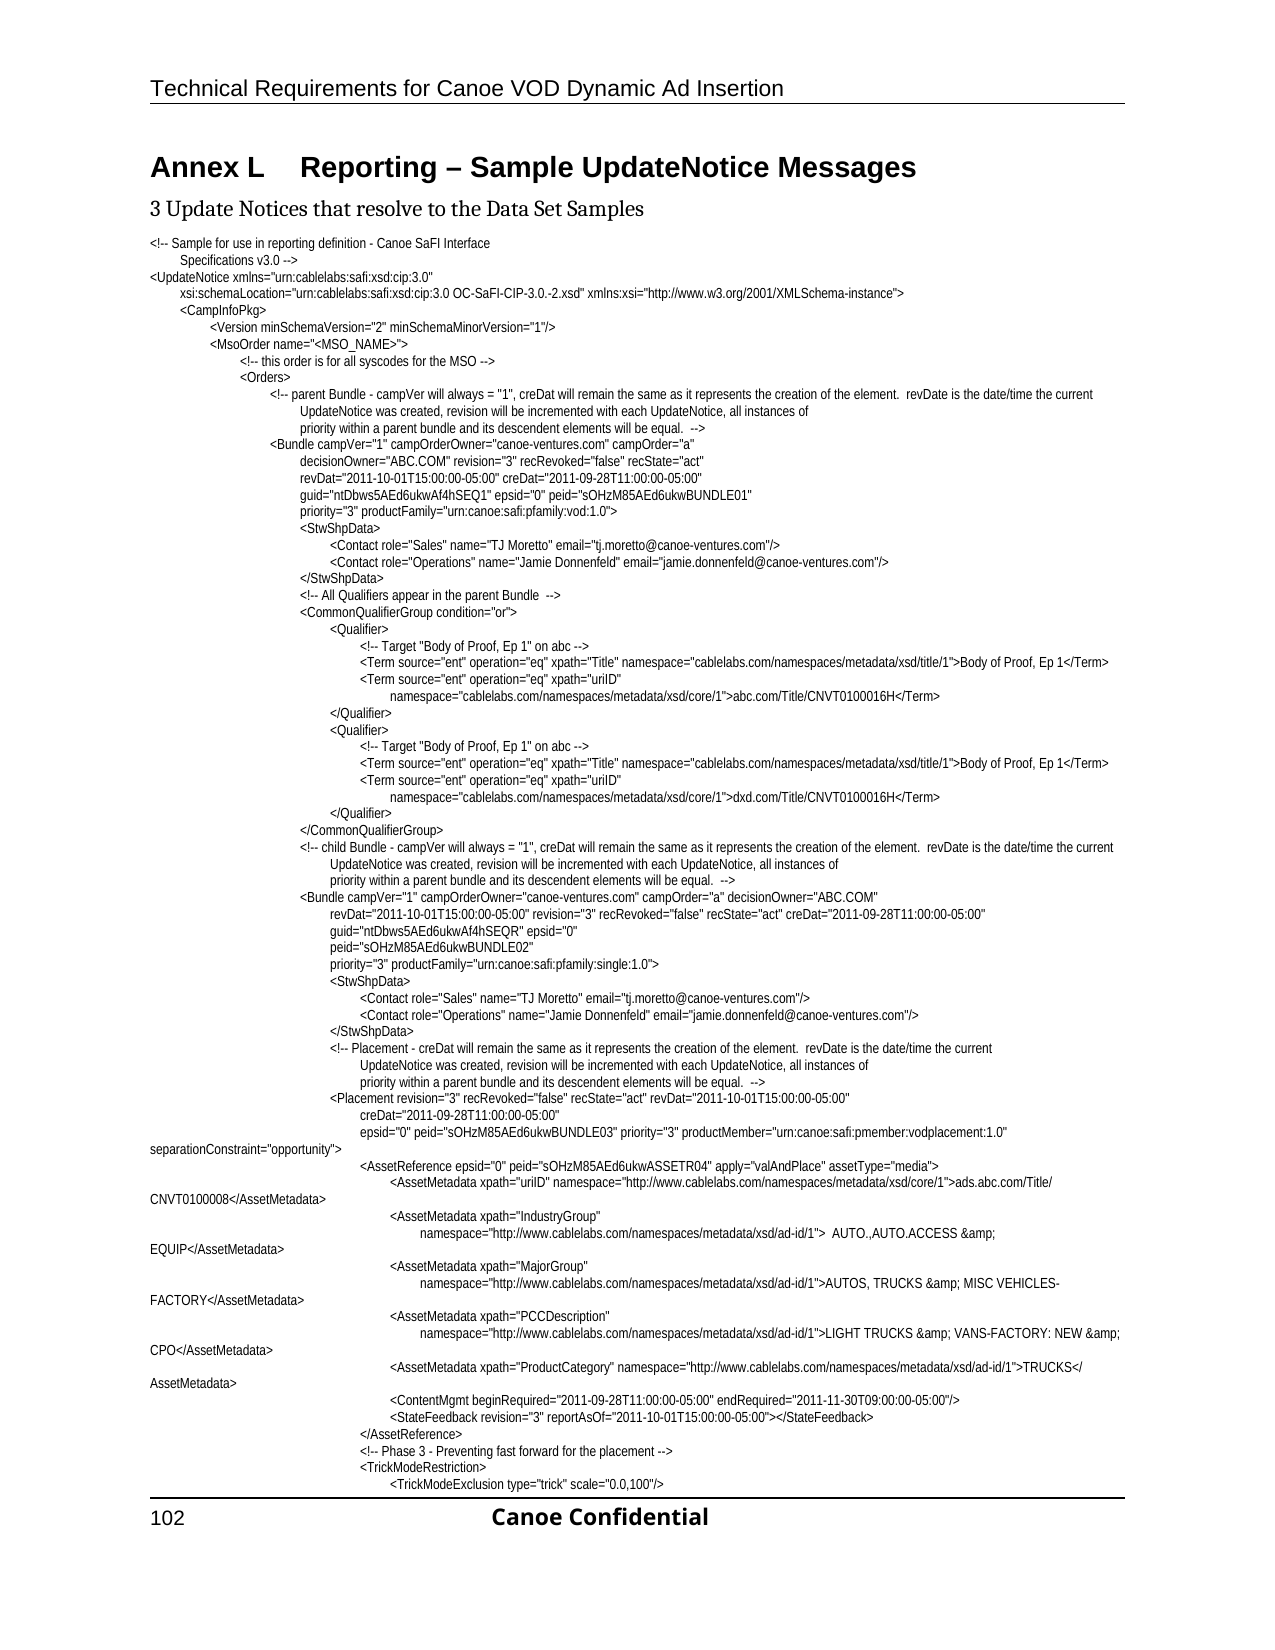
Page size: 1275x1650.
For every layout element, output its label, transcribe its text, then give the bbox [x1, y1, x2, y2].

text 3 Update Notices that resolve to the Data Set Samples [150, 196, 1125, 222]
text Reporting – Sample UpdateNotice Messages [150, 150, 1125, 183]
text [150, 235, 1125, 1493]
